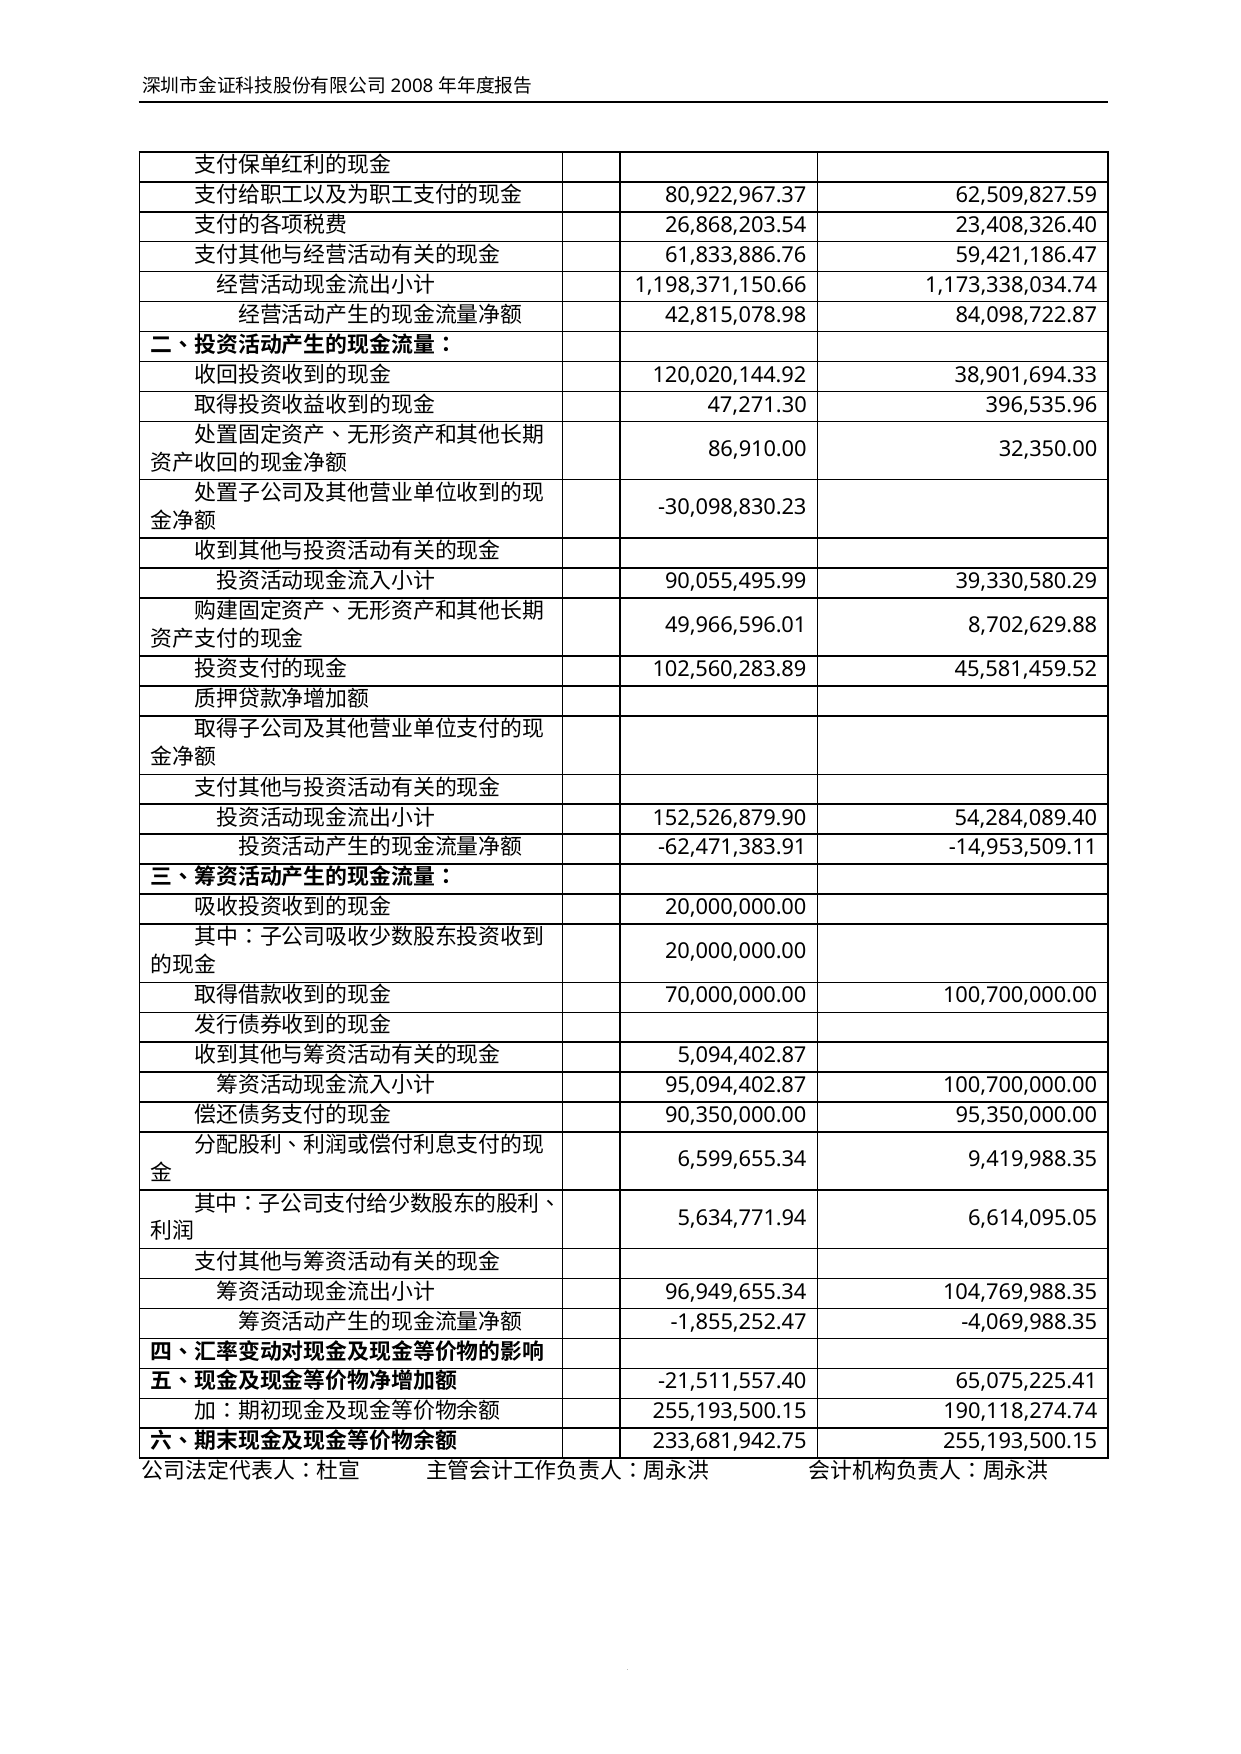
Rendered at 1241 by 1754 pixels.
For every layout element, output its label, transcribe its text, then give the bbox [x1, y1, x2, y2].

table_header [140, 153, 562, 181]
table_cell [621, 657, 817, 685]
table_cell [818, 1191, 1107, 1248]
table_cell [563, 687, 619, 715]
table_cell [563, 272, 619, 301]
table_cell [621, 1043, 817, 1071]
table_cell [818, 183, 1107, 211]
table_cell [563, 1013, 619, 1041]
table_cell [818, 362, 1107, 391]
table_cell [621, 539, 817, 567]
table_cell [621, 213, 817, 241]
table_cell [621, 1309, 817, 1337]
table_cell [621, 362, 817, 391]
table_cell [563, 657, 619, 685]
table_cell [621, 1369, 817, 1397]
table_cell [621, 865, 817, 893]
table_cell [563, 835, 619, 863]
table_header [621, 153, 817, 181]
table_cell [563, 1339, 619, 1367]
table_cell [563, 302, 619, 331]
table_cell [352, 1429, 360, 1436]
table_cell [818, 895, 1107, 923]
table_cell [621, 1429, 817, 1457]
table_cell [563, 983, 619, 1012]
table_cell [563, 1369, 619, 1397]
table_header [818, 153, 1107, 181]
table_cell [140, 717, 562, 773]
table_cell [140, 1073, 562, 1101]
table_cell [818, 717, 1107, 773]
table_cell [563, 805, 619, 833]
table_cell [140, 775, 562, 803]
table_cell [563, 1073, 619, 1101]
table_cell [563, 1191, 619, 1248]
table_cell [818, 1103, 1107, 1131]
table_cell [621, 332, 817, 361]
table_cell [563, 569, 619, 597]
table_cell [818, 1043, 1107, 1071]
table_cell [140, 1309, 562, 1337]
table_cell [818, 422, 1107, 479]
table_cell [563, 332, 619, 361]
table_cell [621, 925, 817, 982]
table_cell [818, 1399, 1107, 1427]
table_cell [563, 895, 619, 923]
text 公司法定代表人：杜宣 主管会计工作负责人：周永洪 会计机构负责人：周永洪 [142, 1459, 1114, 1484]
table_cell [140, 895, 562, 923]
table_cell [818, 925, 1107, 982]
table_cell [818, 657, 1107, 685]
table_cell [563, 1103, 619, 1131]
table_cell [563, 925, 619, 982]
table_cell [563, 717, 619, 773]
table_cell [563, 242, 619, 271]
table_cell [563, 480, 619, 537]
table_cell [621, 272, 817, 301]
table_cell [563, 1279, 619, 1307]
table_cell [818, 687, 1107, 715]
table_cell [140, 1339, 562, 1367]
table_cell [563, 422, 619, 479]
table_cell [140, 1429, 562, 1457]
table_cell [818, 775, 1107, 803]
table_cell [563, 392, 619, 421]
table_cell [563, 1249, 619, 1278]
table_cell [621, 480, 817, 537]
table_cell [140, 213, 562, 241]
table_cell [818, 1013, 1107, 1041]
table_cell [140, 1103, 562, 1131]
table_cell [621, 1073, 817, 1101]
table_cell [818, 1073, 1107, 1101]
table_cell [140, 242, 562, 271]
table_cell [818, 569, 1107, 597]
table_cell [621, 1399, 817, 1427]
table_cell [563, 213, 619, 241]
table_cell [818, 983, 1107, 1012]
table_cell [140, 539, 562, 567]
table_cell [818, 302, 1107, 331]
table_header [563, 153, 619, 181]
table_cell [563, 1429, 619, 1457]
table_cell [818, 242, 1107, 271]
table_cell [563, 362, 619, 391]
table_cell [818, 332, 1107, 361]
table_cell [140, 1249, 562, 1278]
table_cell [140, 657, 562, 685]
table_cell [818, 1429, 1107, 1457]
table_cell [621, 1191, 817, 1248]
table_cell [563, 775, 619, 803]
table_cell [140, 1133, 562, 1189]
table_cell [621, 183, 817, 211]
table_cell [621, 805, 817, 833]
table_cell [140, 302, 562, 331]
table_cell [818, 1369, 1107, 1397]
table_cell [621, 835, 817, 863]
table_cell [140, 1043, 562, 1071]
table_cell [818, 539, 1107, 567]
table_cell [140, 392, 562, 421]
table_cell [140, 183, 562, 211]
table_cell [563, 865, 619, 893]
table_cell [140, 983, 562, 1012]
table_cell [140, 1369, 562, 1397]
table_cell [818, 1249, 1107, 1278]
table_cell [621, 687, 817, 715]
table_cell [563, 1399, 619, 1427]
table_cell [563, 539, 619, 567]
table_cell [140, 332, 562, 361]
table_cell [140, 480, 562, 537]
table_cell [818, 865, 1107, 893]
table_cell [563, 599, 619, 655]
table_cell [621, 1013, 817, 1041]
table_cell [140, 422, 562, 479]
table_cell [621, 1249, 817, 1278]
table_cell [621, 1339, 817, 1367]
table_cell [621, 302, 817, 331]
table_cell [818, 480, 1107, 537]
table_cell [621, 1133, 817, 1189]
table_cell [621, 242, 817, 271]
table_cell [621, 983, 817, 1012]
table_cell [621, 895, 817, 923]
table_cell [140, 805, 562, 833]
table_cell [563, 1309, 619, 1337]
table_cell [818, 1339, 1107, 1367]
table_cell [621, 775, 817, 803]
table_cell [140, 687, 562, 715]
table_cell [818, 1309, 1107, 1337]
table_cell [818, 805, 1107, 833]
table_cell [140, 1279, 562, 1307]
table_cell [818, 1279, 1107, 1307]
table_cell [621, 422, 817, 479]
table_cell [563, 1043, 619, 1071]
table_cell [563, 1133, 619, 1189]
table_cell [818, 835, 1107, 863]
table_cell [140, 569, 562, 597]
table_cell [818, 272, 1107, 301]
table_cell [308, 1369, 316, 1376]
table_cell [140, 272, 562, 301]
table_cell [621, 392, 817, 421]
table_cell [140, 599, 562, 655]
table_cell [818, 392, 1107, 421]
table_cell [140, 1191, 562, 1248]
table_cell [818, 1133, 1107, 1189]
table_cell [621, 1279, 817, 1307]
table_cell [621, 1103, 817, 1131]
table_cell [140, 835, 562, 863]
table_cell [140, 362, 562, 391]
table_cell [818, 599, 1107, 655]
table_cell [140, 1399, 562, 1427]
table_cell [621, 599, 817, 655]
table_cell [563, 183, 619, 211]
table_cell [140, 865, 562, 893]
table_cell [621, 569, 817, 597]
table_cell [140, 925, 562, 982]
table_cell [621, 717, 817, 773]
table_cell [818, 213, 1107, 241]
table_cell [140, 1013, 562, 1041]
